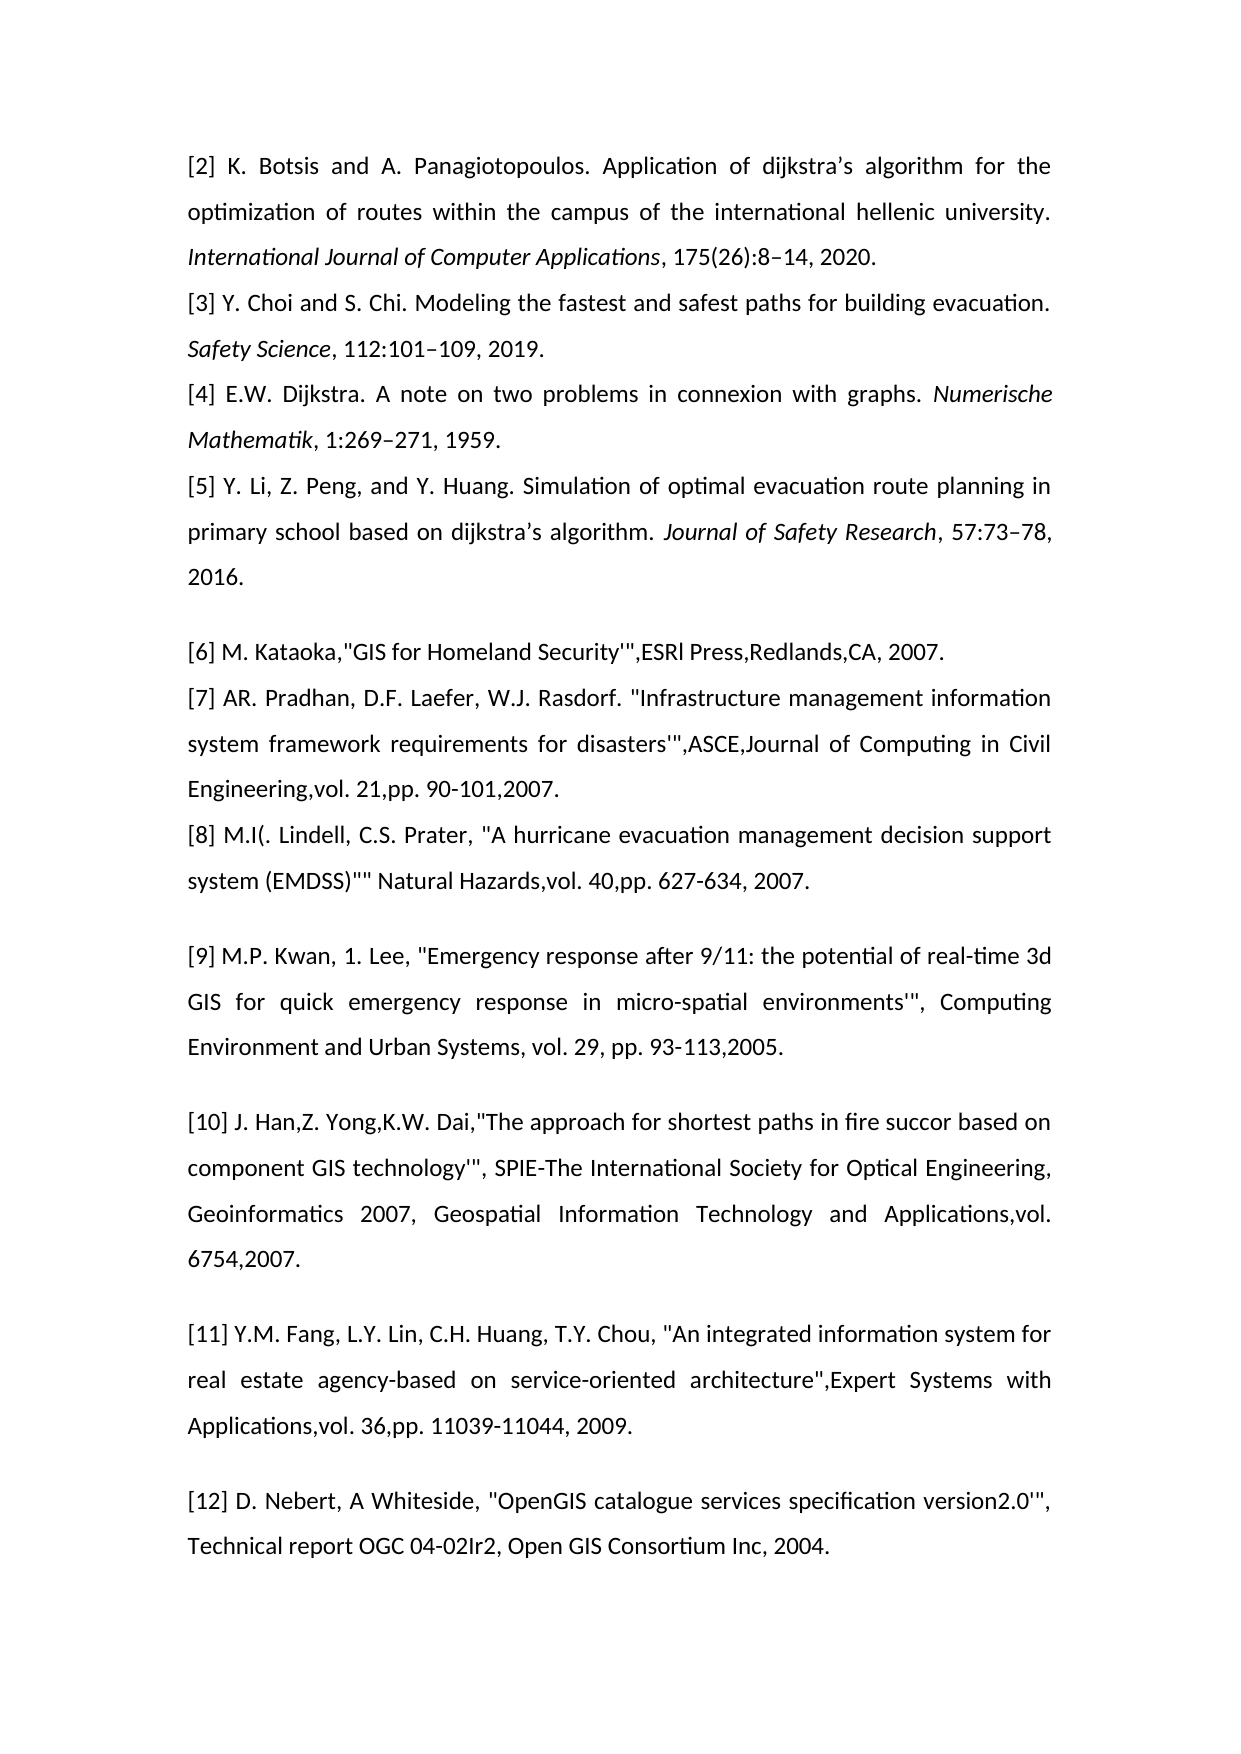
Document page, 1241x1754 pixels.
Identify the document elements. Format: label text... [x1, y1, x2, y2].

text [11] Y.M. Fang, L.Y. Lin, C.H. Huang, T.Y. Chou, "An integrated information system for real estate agency-based on service-oriented architecture",Expert Systems with Applications,vol. 36,pp. 11039-11044, 2009. [187, 1318, 1053, 1440]
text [187, 1485, 1053, 1561]
text [5] Y. Li, Z. Peng, and Y. Huang. Simulation of optimal evacuation route planning in primary school based on dijkstra’s algorithm. Journal of Safety Research, 57:73–78, 2016. [187, 470, 1053, 592]
text [2] K. Botsis and A. Panagiotopoulos. Application of dijkstra’s algorithm for the optimization of routes within the campus of the international hellenic university. International Journal of Computer Applications, 175(26):8–14, 2020. [187, 150, 1053, 272]
list M. Kataoka,"GIS for Homeland Security'",ESRl Press,Redlands,CA, 2007. [7] AR. Pradhan, D.F. Laefer, W.J. Rasdorf. "Infrastructure management information system framework requirements for disasters'",ASCE,Journal of Computing in Civil Engineering,vol. 21,pp. 90-101,2007. [8] M.I(. Lindell, C.S. Prater, "A hurricane evacuation management decision support system (EMDSS)"" Natural Hazards,vol. 40,pp. 627-634, 2007. [187, 636, 1053, 896]
text [10] J. Han,Z. Yong,K.W. Dai,"The approach for shortest paths in fire succor based on component GIS technology'", SPIE-The International Society for Optical Engineering, Geoinformatics 2007, Geospatial Information Technology and Applications,vol. 6754,2007. [187, 1106, 1053, 1274]
list M.P. Kwan, 1. Lee, "Emergency response after 9/11: the potential of real-time 3d GIS for quick emergency response in micro-spatial environments'", Computing Environment and Urban Systems, vol. 29, pp. 93-113,2005. [187, 940, 1053, 1062]
text [3] Y. Choi and S. Chi. Modeling the fastest and safest paths for building evacuation. Safety Science, 112:101–109, 2019. [187, 287, 1053, 363]
text [4] E.W. Dijkstra. A note on two problems in connexion with graphs. Numerische Mathematik, 1:269–271, 1959. [187, 379, 1053, 455]
